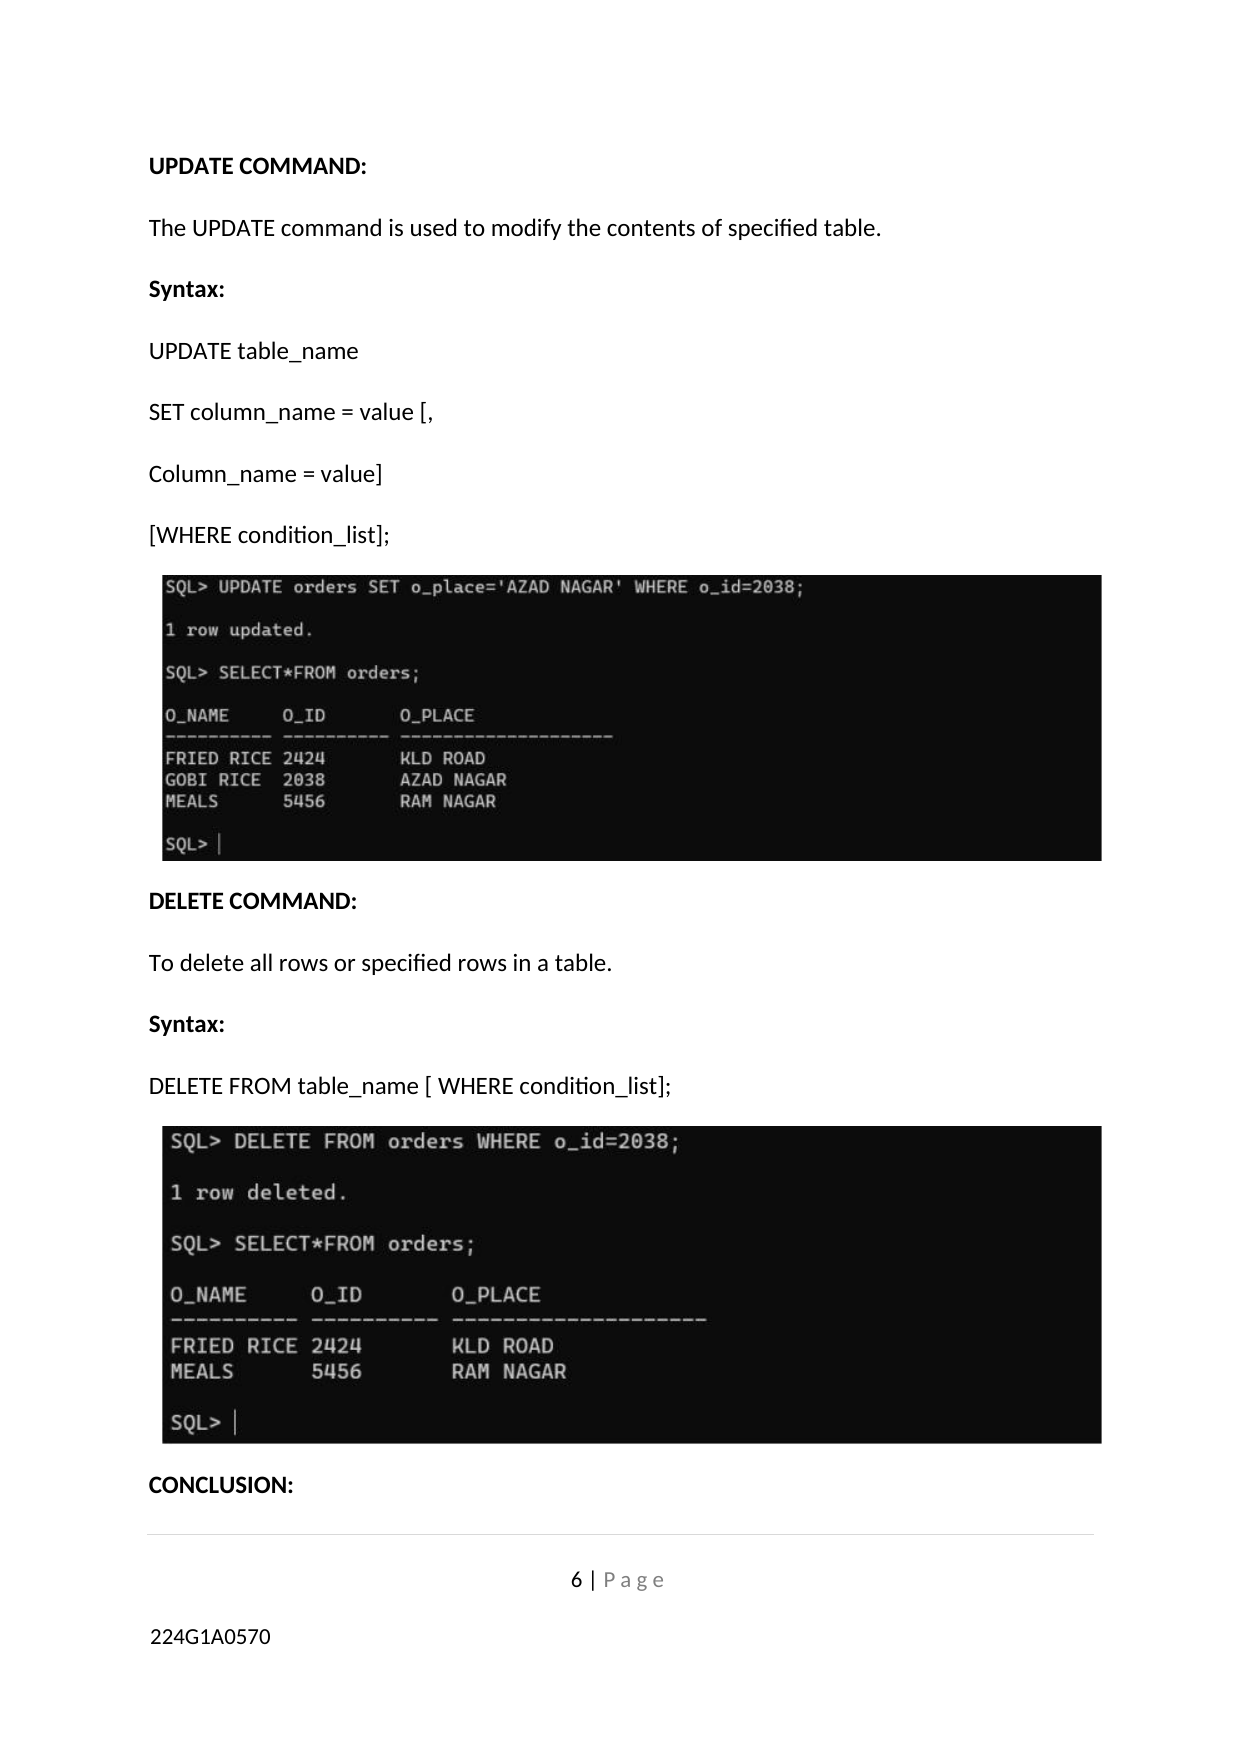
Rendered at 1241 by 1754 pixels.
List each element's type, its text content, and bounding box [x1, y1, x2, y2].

text DELETE COMMAND: [148, 885, 1104, 915]
text SET column_name = value [, [148, 397, 1094, 427]
text To delete all rows or specified rows in a table. [148, 947, 1094, 977]
text DELETE FROM table_name [ WHERE condition_list]; [148, 1070, 1094, 1100]
text UPDATE table_name [148, 335, 1094, 366]
text Syntax: [148, 273, 1104, 304]
picture [162, 575, 1103, 861]
text Column_name = value] [148, 458, 1094, 488]
text CONCLUSION: [148, 1469, 1104, 1499]
text Syntax: [148, 1008, 1104, 1039]
text UPDATE COMMAND: [148, 150, 1104, 181]
text [WHERE condition_list]; [148, 519, 1094, 550]
text The UPDATE command is used to modify the contents of specified table. [148, 212, 1094, 242]
picture [162, 1126, 1103, 1445]
